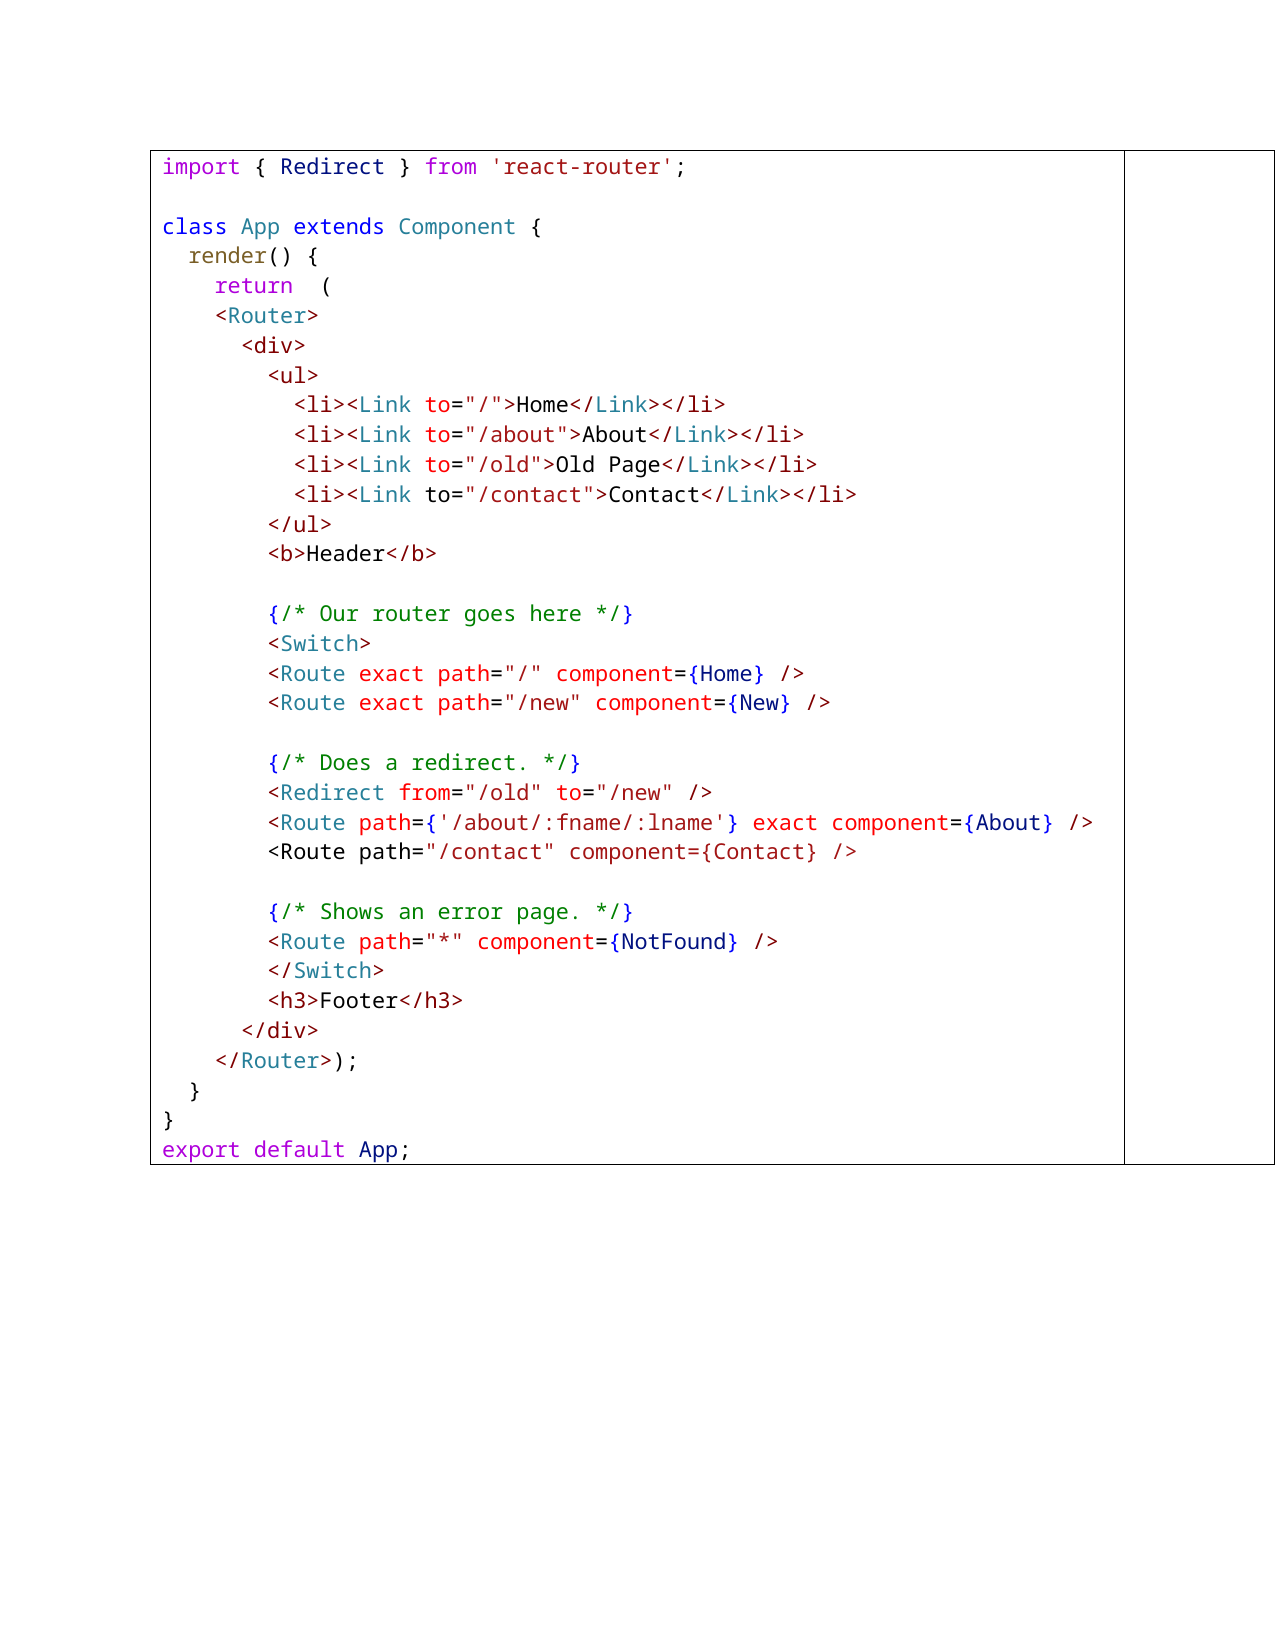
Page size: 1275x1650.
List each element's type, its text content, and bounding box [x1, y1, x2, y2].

table_header [1125, 151, 1274, 1164]
